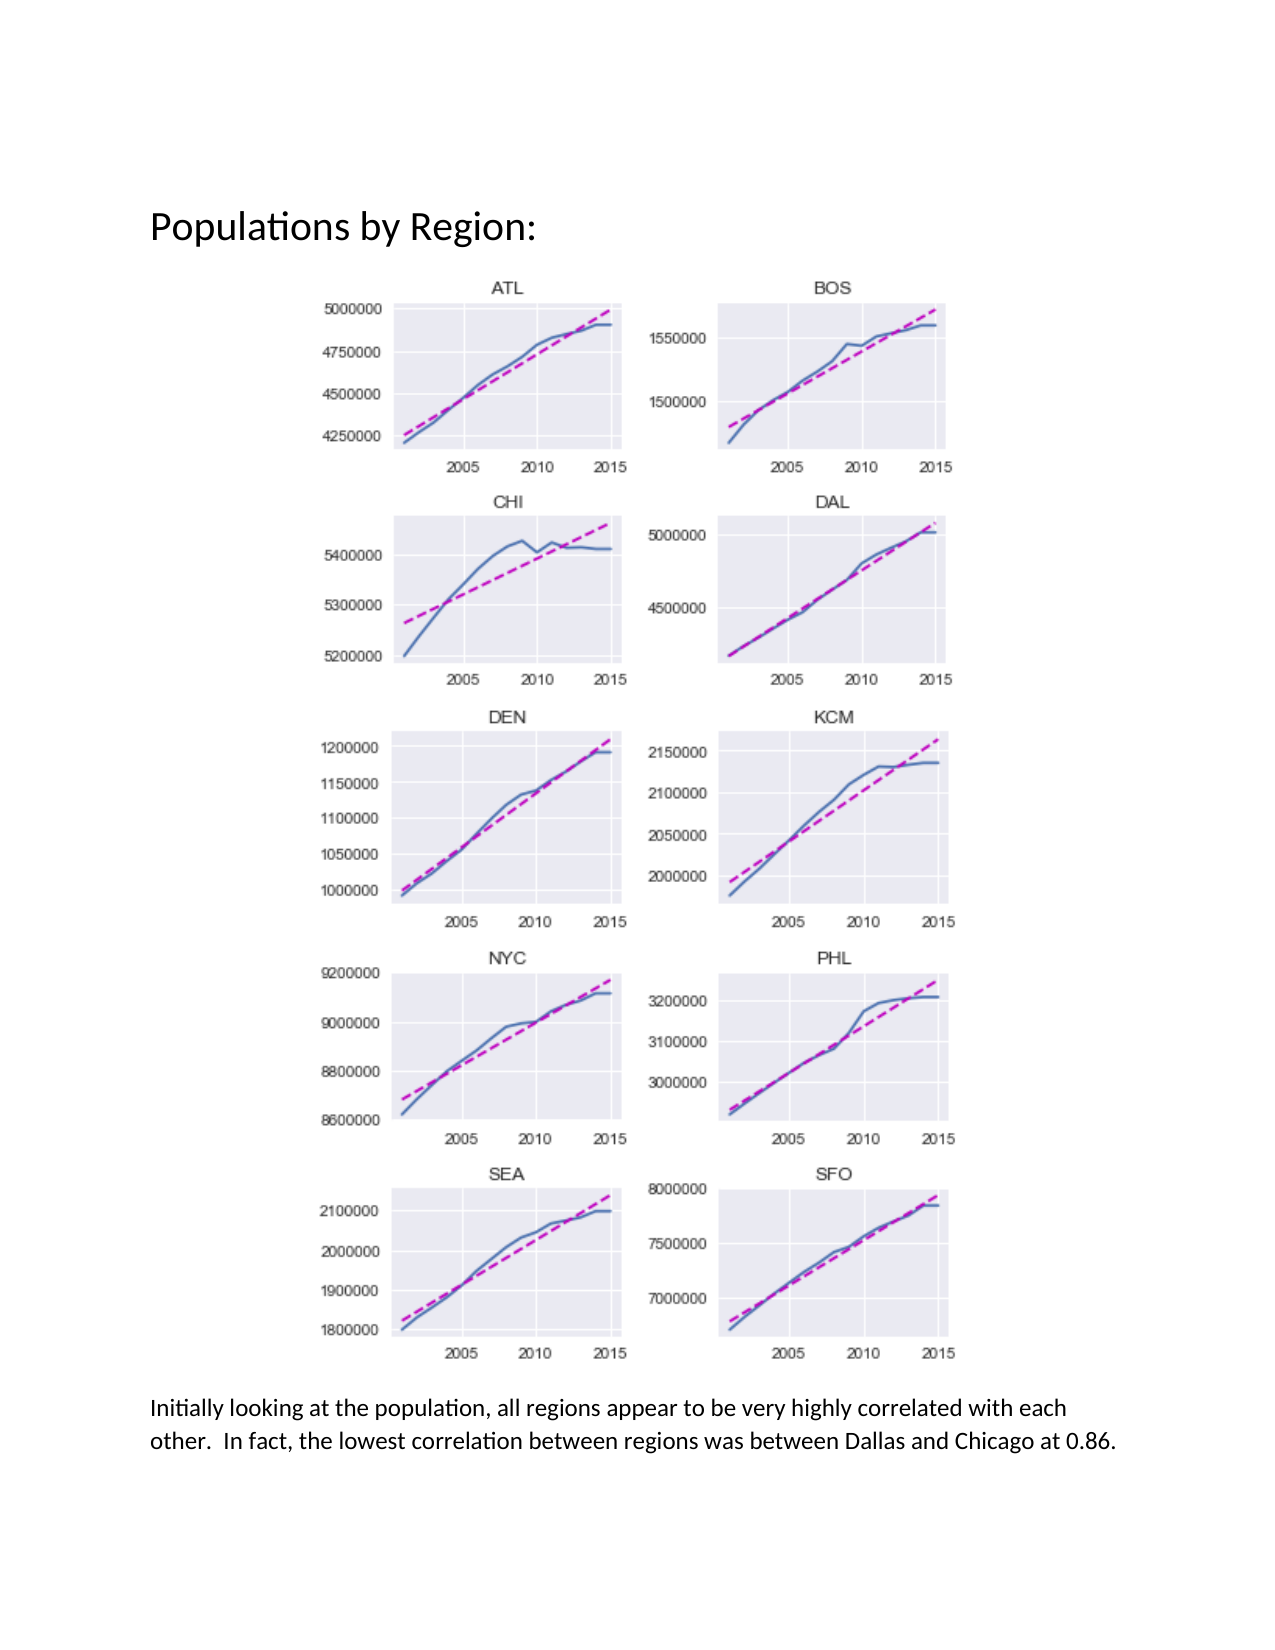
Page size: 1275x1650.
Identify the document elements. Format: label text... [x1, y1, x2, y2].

picture [309, 941, 966, 1373]
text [150, 1392, 1125, 1455]
picture [312, 271, 963, 699]
picture [309, 700, 966, 940]
text Populations by Region: [150, 199, 1125, 250]
